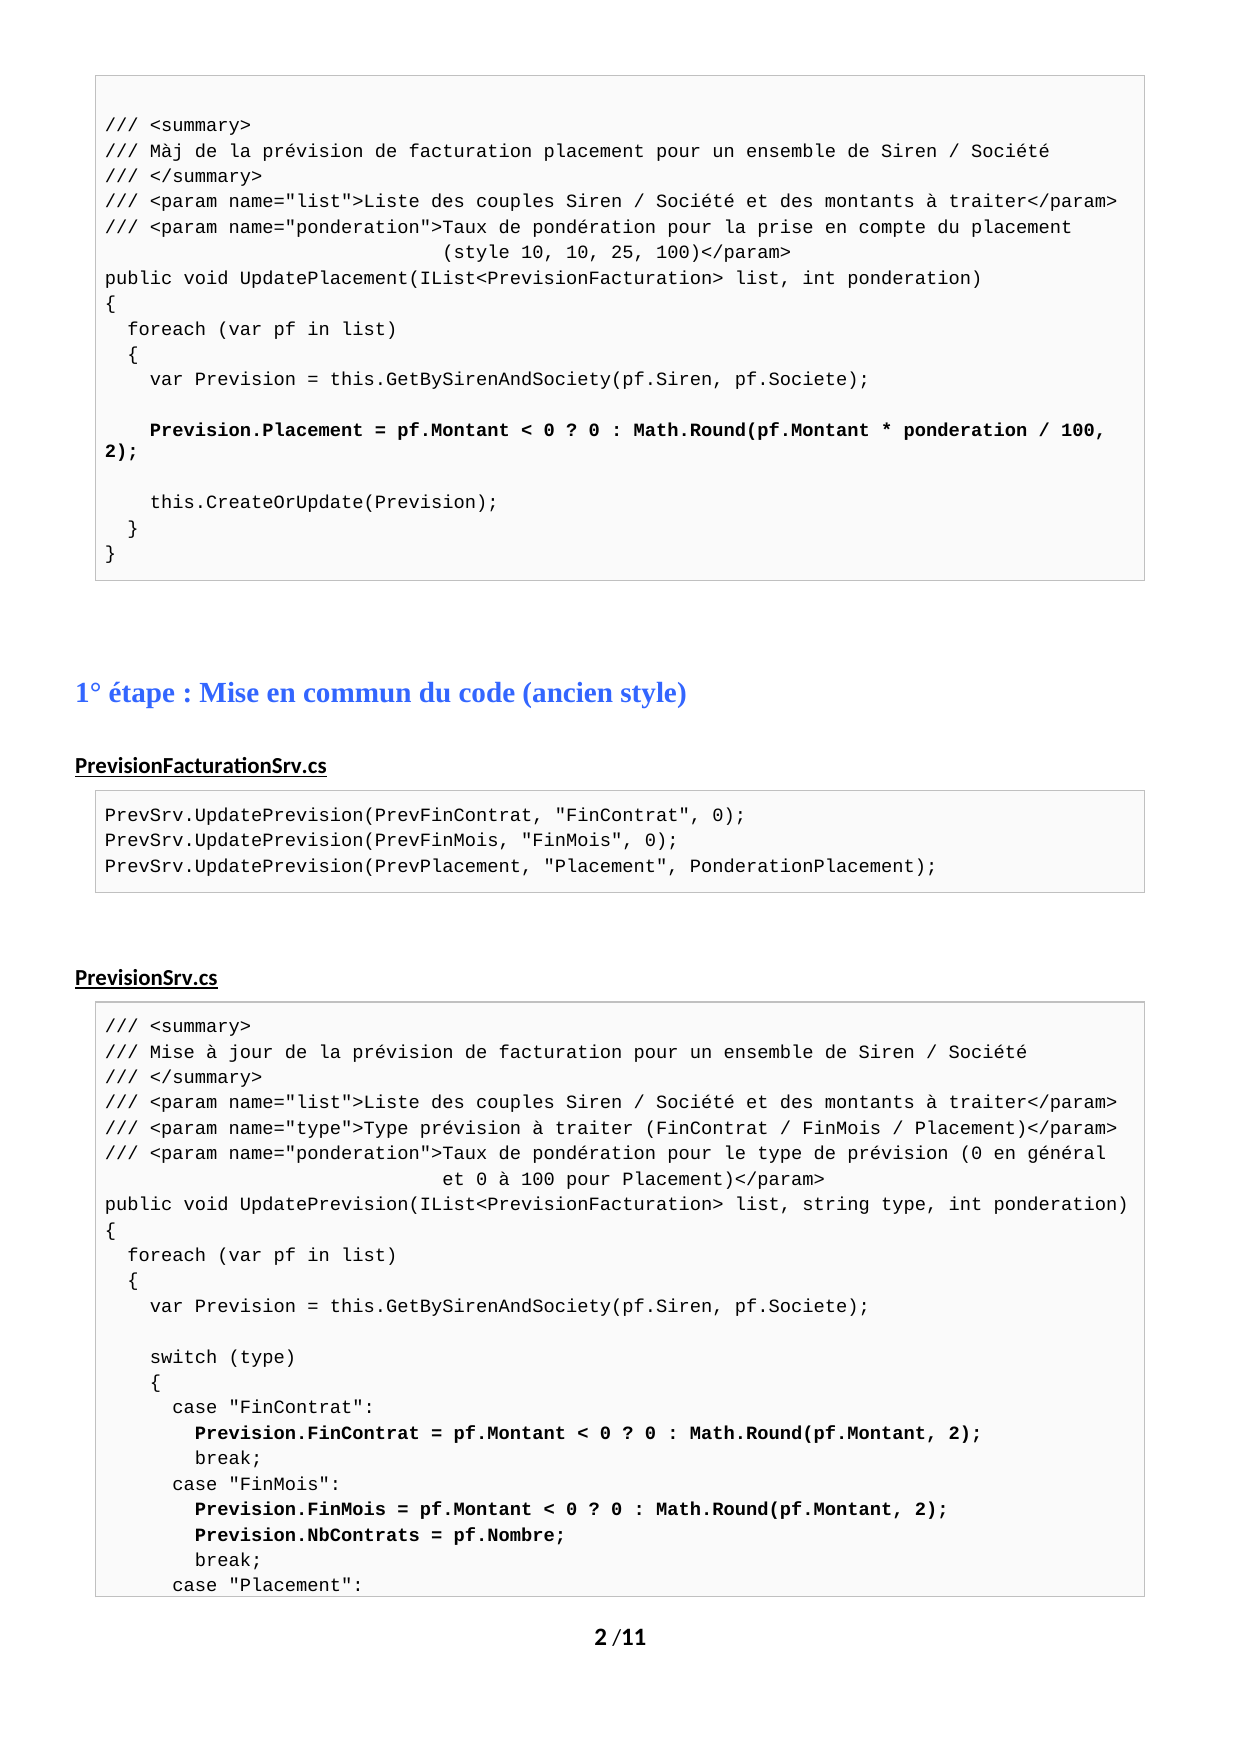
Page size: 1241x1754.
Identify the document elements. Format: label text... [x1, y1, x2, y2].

text /// </summary> [96, 151, 1144, 177]
text { [96, 278, 1144, 304]
text /// <param name="list">Liste des couples Siren / Société et des montants à traiter</param> [96, 177, 1144, 202]
text public void UpdatePlacement(IList<PrevisionFacturation> list, int ponderation) [96, 253, 1144, 278]
text break; [96, 1535, 1144, 1561]
text /// <param name="type">Type prévision à traiter (FinContrat / FinMois / Placement)</param> [96, 1103, 1144, 1128]
text /// Màj de la prévision de facturation placement pour un ensemble de Siren / Société [96, 126, 1144, 151]
text (style 10, 10, 25, 100)</param> [96, 227, 1144, 253]
text break; [96, 1433, 1144, 1459]
text { [96, 329, 1144, 354]
text { [96, 1256, 1144, 1281]
text case "FinMois": [96, 1459, 1144, 1484]
text case "Placement": [96, 1561, 1144, 1596]
text Prevision.FinMois = pf.Montant < 0 ? 0 : Math.Round(pf.Montant, 2); [96, 1484, 1144, 1510]
text /// <summary> [96, 100, 1144, 126]
text case "FinContrat": [96, 1383, 1144, 1408]
text /// <summary> [96, 1003, 1144, 1027]
text var Prevision = this.GetBySirenAndSociety(pf.Siren, pf.Societe); [96, 354, 1144, 380]
text et 0 à 100 pour Placement)</param> [96, 1154, 1144, 1179]
text foreach (var pf in list) [96, 1230, 1144, 1256]
text } [96, 528, 1144, 580]
subtitle PrevisionSrv.cs [75, 963, 1165, 991]
subtitle 1° étape : Mise en commun du code (ancien style) [75, 676, 1165, 709]
text Prevision.Placement = pf.Montant < 0 ? 0 : Math.Round(pf.Montant * ponderation / 100, 2); [96, 405, 1144, 452]
text this.CreateOrUpdate(Prevision); [96, 477, 1144, 503]
text var Prevision = this.GetBySirenAndSociety(pf.Siren, pf.Societe); [96, 1281, 1144, 1306]
subtitle PrevisionFacturationSrv.cs [75, 752, 1165, 779]
text PrevSrv.UpdatePrevision(PrevPlacement, "Placement", PonderationPlacement); [96, 841, 1144, 892]
text PrevSrv.UpdatePrevision(PrevFinMois, "FinMois", 0); [96, 815, 1144, 841]
text switch (type) [96, 1332, 1144, 1357]
text /// </summary> [96, 1052, 1144, 1078]
text Prevision.NbContrats = pf.Nombre; [96, 1510, 1144, 1535]
text foreach (var pf in list) [96, 304, 1144, 329]
text { [96, 1357, 1144, 1383]
text /// <param name="list">Liste des couples Siren / Société et des montants à traiter</param> [96, 1078, 1144, 1103]
text public void UpdatePrevision(IList<PrevisionFacturation> list, string type, int ponderation) [96, 1179, 1144, 1205]
text /// Mise à jour de la prévision de facturation pour un ensemble de Siren / Société [96, 1027, 1144, 1052]
text { [96, 1205, 1144, 1230]
text /// <param name="ponderation">Taux de pondération pour la prise en compte du placement [96, 202, 1144, 227]
text /// <param name="ponderation">Taux de pondération pour le type de prévision (0 en général [96, 1128, 1144, 1154]
text } [96, 503, 1144, 528]
text PrevSrv.UpdatePrevision(PrevFinContrat, "FinContrat", 0); [96, 791, 1144, 815]
text Prevision.FinContrat = pf.Montant < 0 ? 0 : Math.Round(pf.Montant, 2); [96, 1408, 1144, 1433]
